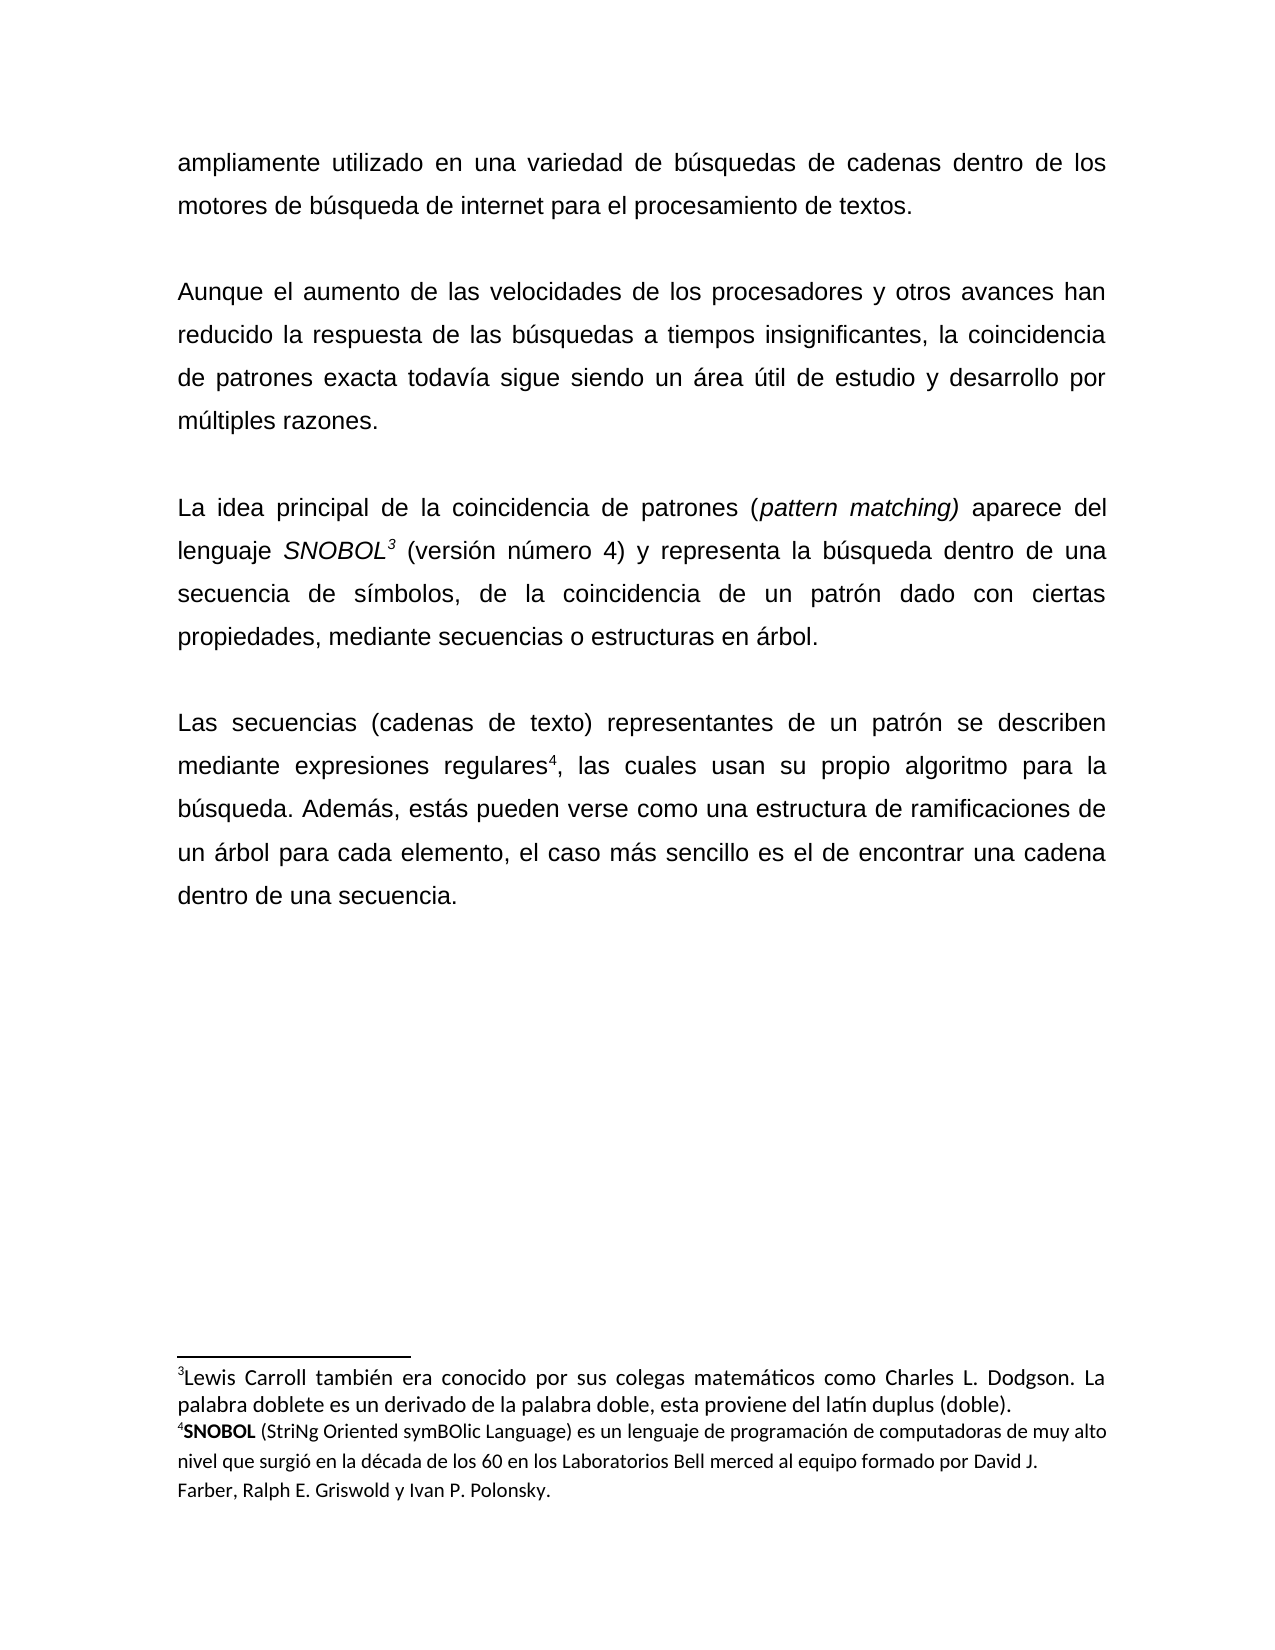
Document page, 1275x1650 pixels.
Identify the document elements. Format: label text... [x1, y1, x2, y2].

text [177, 148, 1107, 219]
text La idea principal de la coincidencia de patrones (pattern matching) aparece del lenguaje SNOBOL (versión número 4) y representa la búsqueda dentro de una secuencia de símbolos, de la coincidencia de un patrón dado con ciertas propiedades, mediante secuencias o estructuras en árbol. [177, 493, 1107, 651]
text Aunque el aumento de las velocidades de los procesadores y otros avances han reducido la respuesta de las búsquedas a tiempos insignificantes, la coincidencia de patrones exacta todavía sigue siendo un área útil de estudio y desarrollo por múltiples razones. [177, 277, 1107, 435]
text Las secuencias (cadenas de texto) representantes de un patrón se describen mediante expresiones regulares, las cuales usan su propio algoritmo para la búsqueda. Además, estás pueden verse como una estructura de ramificaciones de un árbol para cada elemento, el caso más sencillo es el de encontrar una cadena dentro de una secuencia. [177, 708, 1107, 909]
